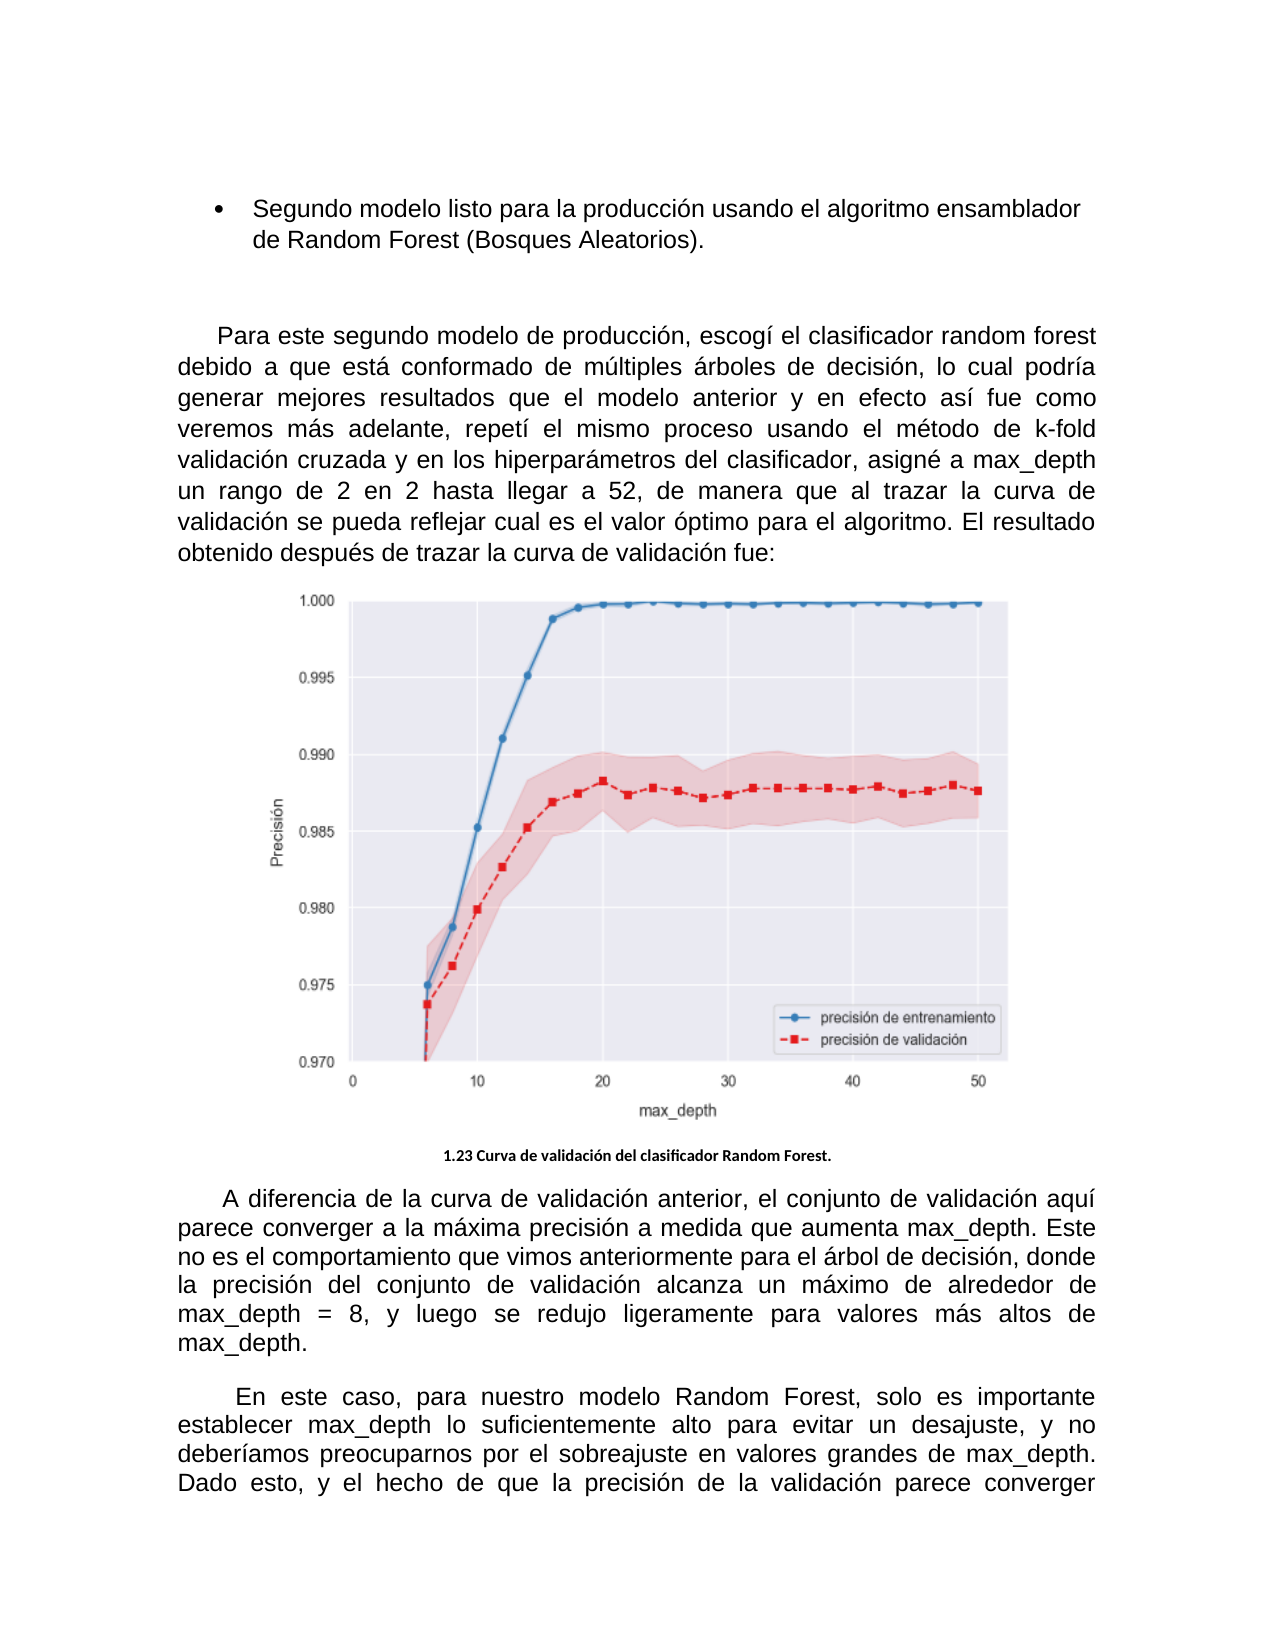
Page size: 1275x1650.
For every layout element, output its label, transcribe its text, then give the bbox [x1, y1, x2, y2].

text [177, 1381, 1098, 1496]
list Segundo modelo listo para la producción usando el algoritmo ensamblador de Random Forest (Bosques Aleatorios). [215, 194, 1098, 254]
picture [261, 586, 1014, 1127]
text Para este segundo modelo de producción, escogí el clasificador random forest debido a que está conformado de múltiples árboles de decisión, lo cual podría generar mejores resultados que el modelo anterior y en efecto así fue como veremos más adelante, repetí el mismo proceso usando el método de k-fold validación cruzada y en los hiperparámetros del clasificador, asigné a max_depth un rango de 2 en 2 hasta llegar a 52, de manera que al trazar la curva de validación se pueda reflejar cual es el valor óptimo para el algoritmo. El resultado obtenido después de trazar la curva de validación fue: [177, 321, 1098, 567]
text A diferencia de la curva de validación anterior, el conjunto de validación aquí parece converger a la máxima precisión a medida que aumenta max_depth. Este no es el comportamiento que vimos anteriormente para el árbol de decisión, donde la precisión del conjunto de validación alcanza un máximo de alrededor de max_depth = 8, y luego se redujo ligeramente para valores más altos de max_depth. [177, 1184, 1098, 1356]
text 1.23 Curva de validación del clasificador Random Forest. [177, 1145, 1098, 1166]
